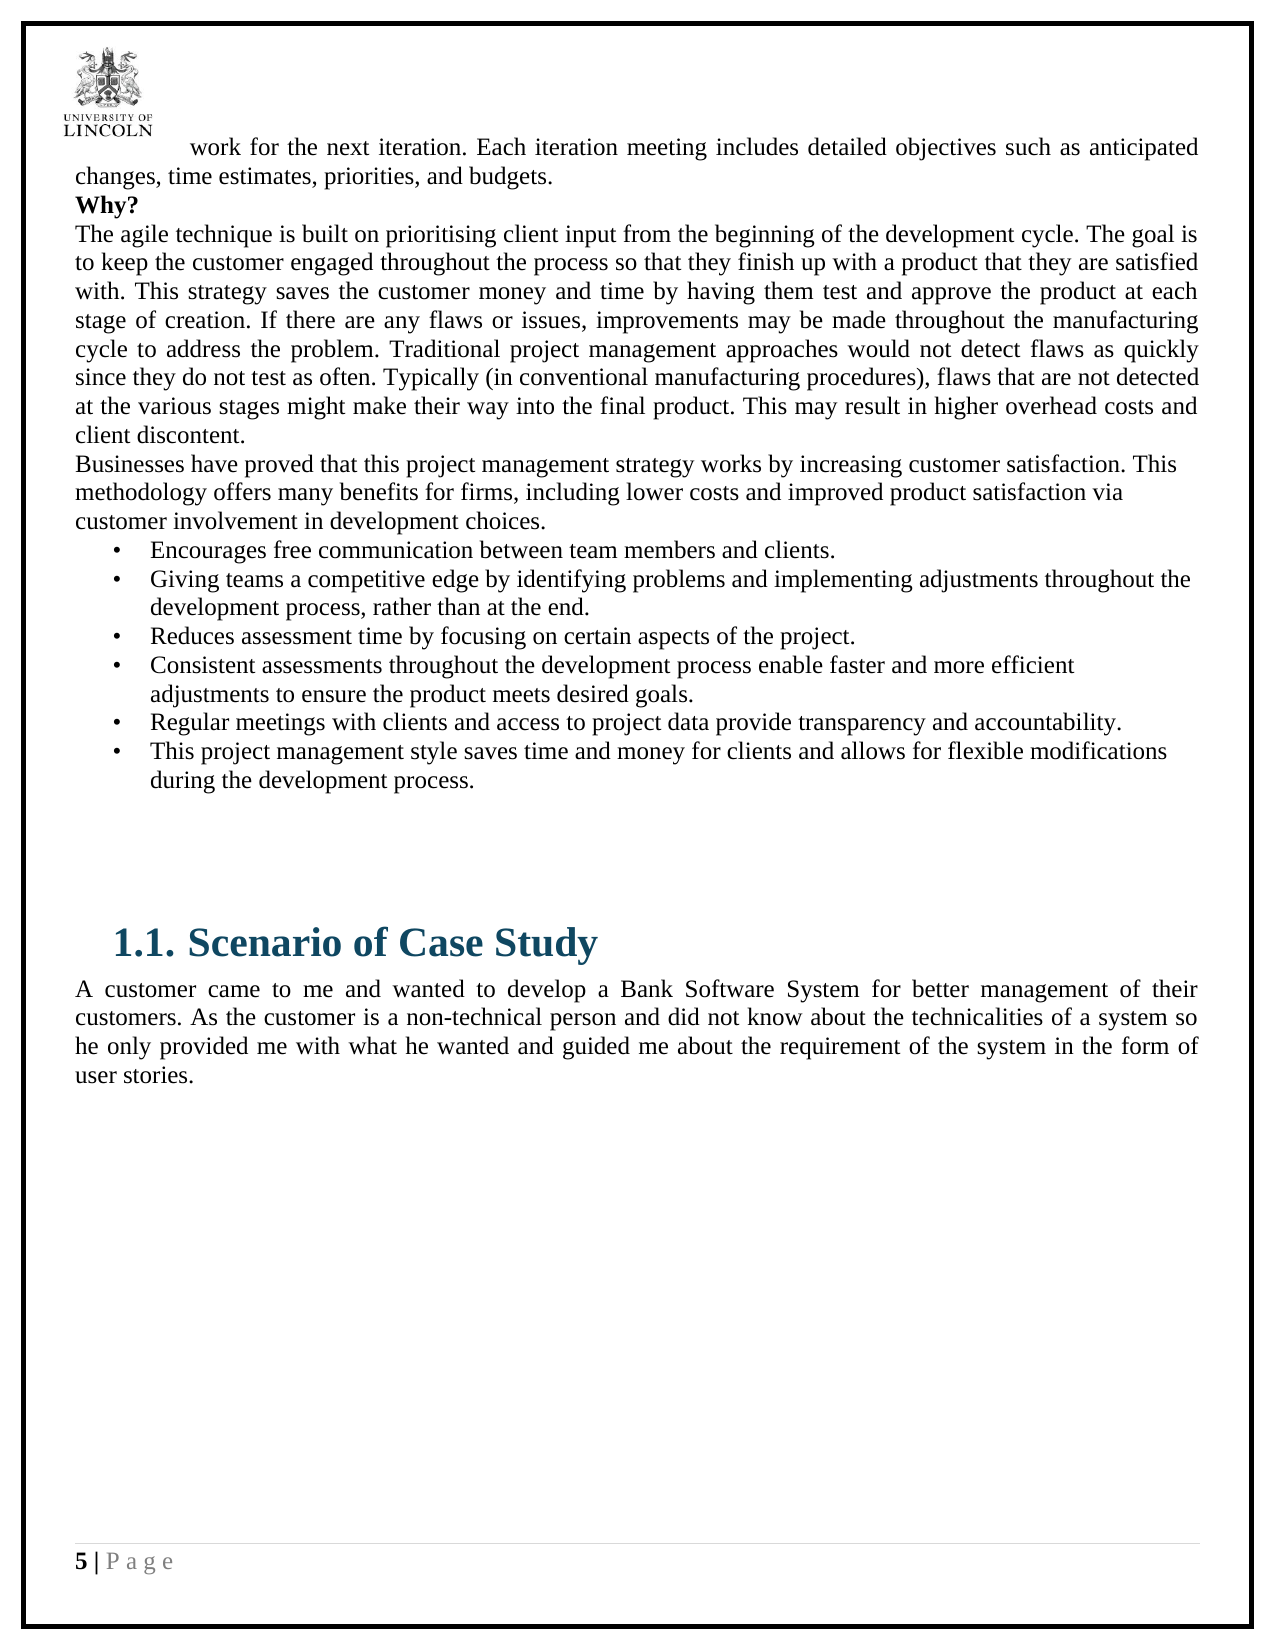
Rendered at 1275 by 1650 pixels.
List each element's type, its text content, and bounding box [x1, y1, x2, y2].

text A customer came to me and wanted to develop a Bank Software System for better management of their customers. As the customer is a non-technical person and did not know about the technicalities of a system so he only provided me with what he wanted and guided me about the requirement of the system in the form of user stories. [75, 974, 1200, 1089]
picture [44, 28, 171, 155]
subtitle Scenario of Case Study [112, 917, 1200, 965]
